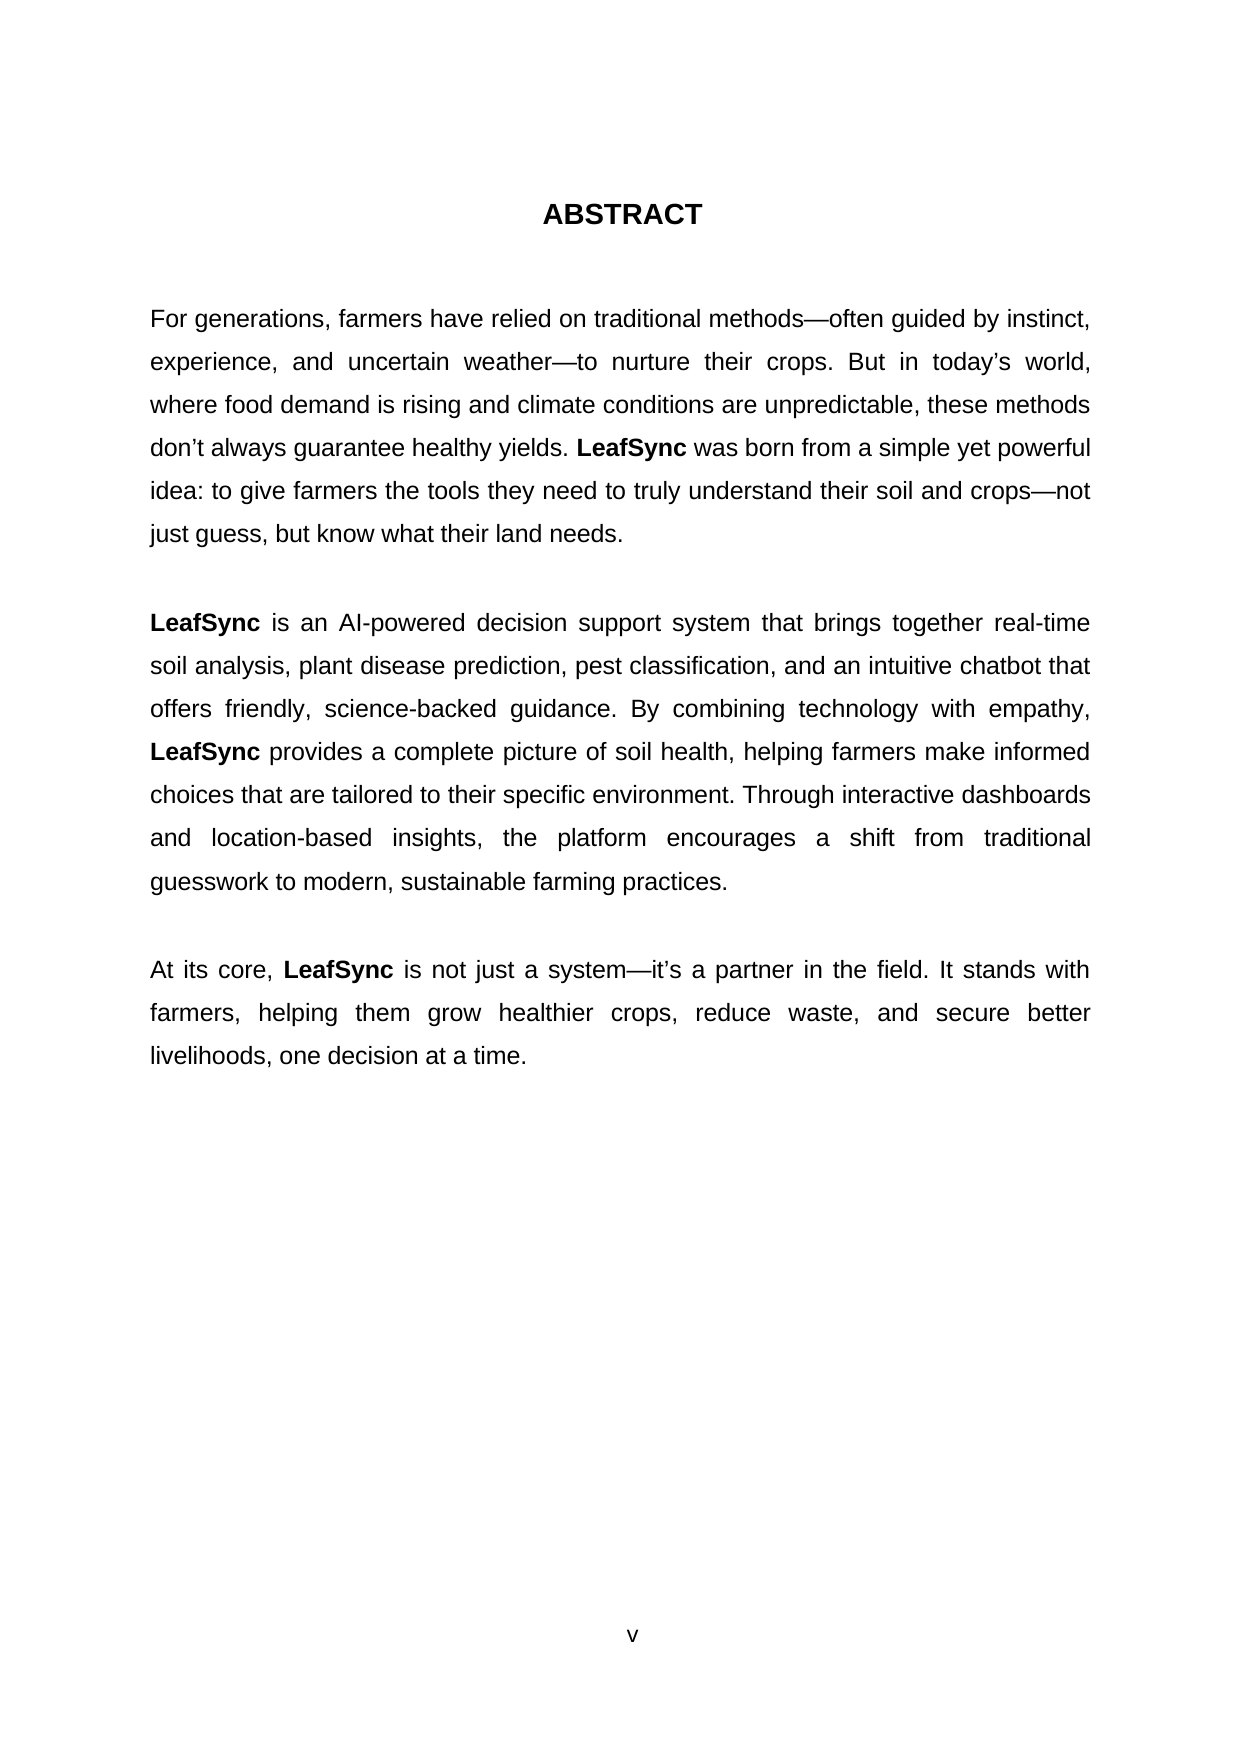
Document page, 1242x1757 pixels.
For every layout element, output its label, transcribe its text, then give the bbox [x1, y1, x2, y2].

text For generations, farmers have relied on traditional methods—often guided by instinct, experience, and uncertain weather—to nurture their crops. But in today’s world, where food demand is rising and climate conditions are unpredictable, these methods don’t always guarantee healthy yields. LeafSync was born from a simple yet powerful idea: to give farmers the tools they need to truly understand their soil and crops—not just guess, but know what their land needs. [150, 304, 1092, 548]
text LeafSync is an AI-powered decision support system that brings together real-time soil analysis, plant disease prediction, pest classification, and an intuitive chatbot that offers friendly, science-backed guidance. By combining technology with empathy, LeafSync provides a complete picture of soil health, helping farmers make informed choices that are tailored to their specific environment. Through interactive dashboards and location-based insights, the platform encourages a shift from traditional guesswork to modern, sustainable farming practices. [150, 608, 1092, 895]
text At its core, LeafSync is not just a system—it’s a partner in the field. It stands with farmers, helping them grow healthier crops, reduce waste, and secure better livelihoods, one decision at a time. [150, 955, 1092, 1070]
text ABSTRACT [317, 197, 928, 231]
